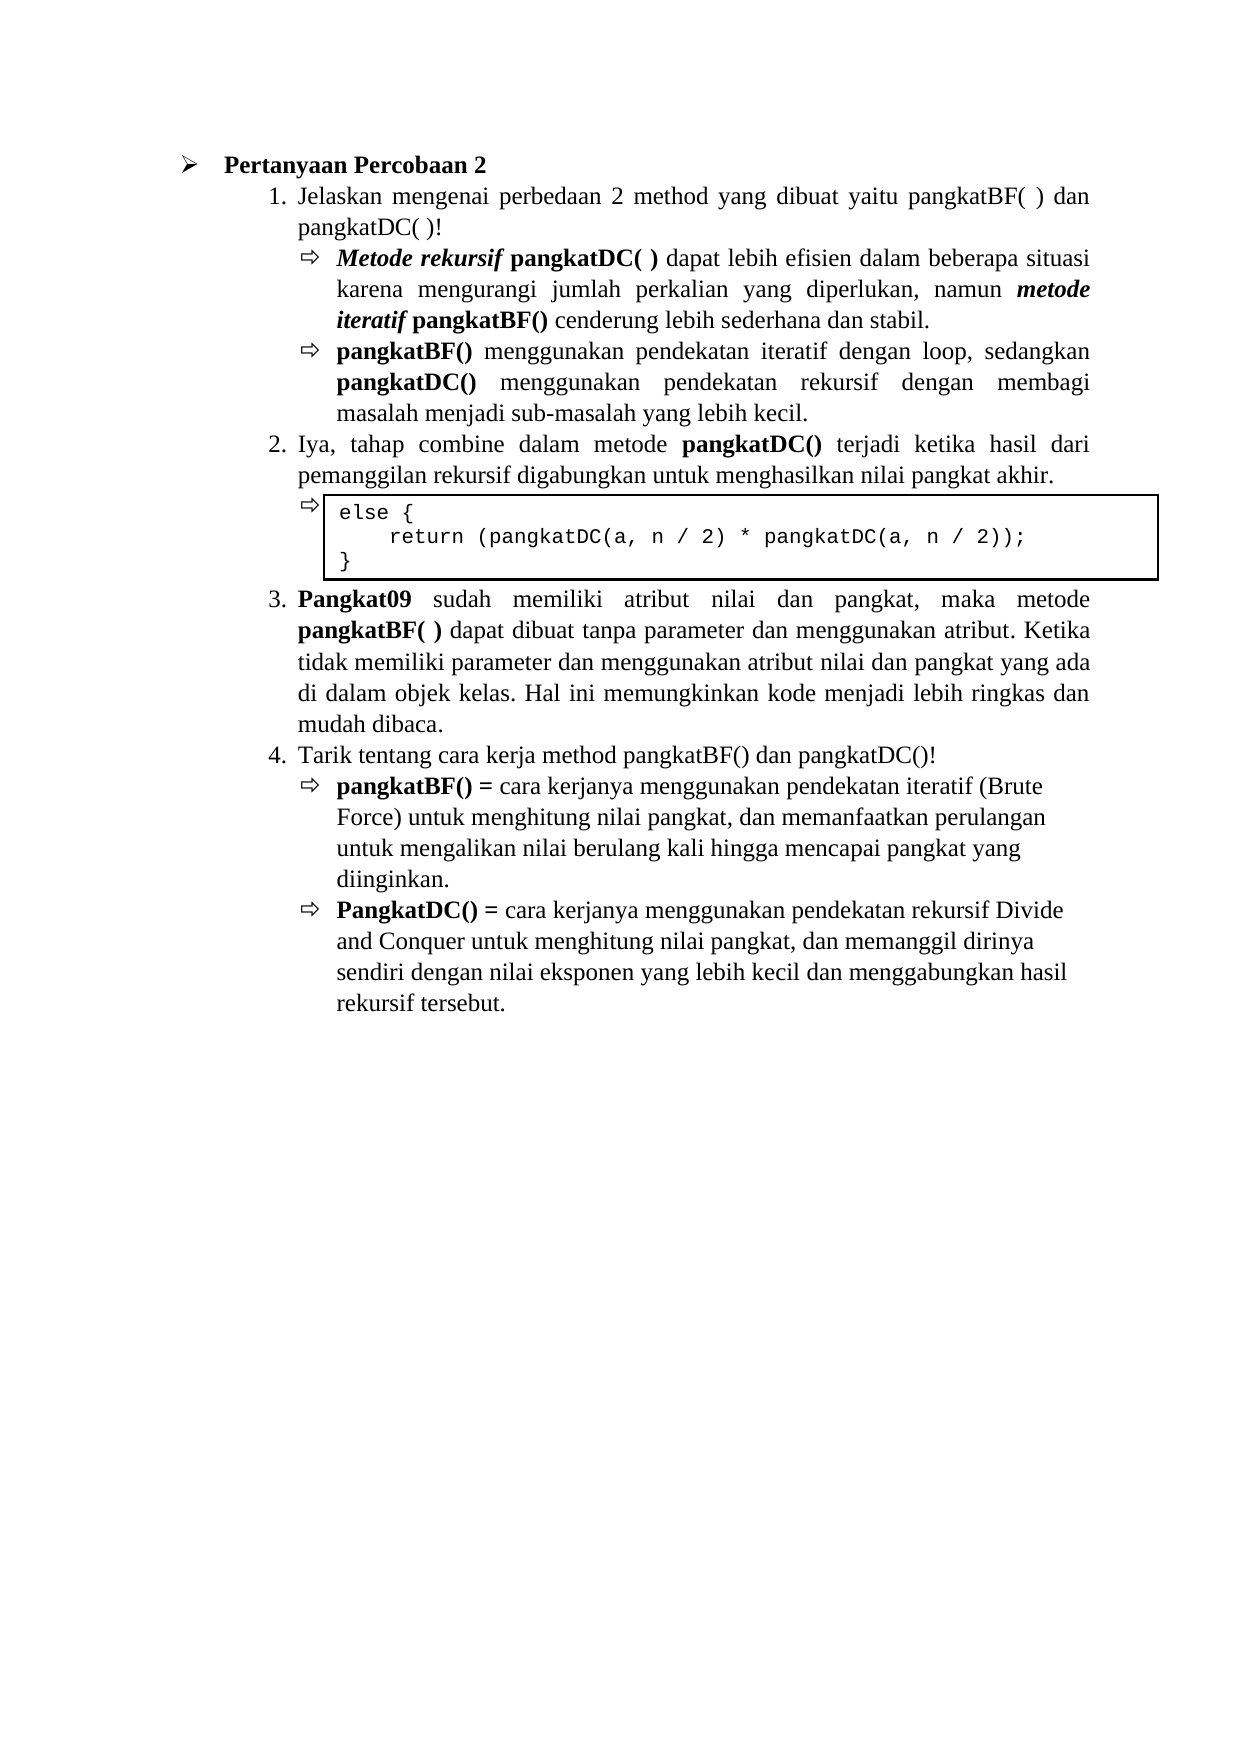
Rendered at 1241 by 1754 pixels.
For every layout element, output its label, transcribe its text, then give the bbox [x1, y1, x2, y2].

list Pertanyaan Percobaan 2 [179, 150, 1090, 179]
list Jelaskan mengenai perbedaan 2 method yang dibuat yaitu pangkatBF( ) dan pangkatDC( )! [268, 181, 1090, 241]
list pangkatBF() = cara kerjanya menggunakan pendekatan iteratif (Brute Force) untuk menghitung nilai pangkat, dan memanfaatkan perulangan untuk mengalikan nilai berulang kali hingga mencapai pangkat yang diinginkan. [299, 771, 1090, 893]
list Tarik tentang cara kerja method pangkatBF() dan pangkatDC()! [268, 740, 1090, 768]
list PangkatDC() = cara kerjanya menggunakan pendekatan rekursif Divide and Conquer untuk menghitung nilai pangkat, dan memanggil dirinya sendiri dengan nilai eksponen yang lebih kecil dan menggabungkan hasil rekursif tersebut. [299, 895, 1090, 1017]
list Iya, tahap combine dalam metode pangkatDC() terjadi ketika hasil dari pemanggilan rekursif digabungkan untuk menghasilkan nilai pangkat akhir. [268, 429, 1090, 489]
list Metode rekursif pangkatDC( ) dapat lebih efisien dalam beberapa situasi karena mengurangi jumlah perkalian yang diperlukan, namun metode iteratif pangkatBF() cenderung lebih sederhana dan stabil. [299, 243, 1090, 334]
list pangkatBF() menggunakan pendekatan iteratif dengan loop, sedangkan pangkatDC() menggunakan pendekatan rekursif dengan membagi masalah menjadi sub-masalah yang lebih kecil. [299, 336, 1090, 427]
list Pangkat09 sudah memiliki atribut nilai dan pangkat, maka metode pangkatBF( ) dapat dibuat tanpa parameter dan menggunakan atribut. Ketika tidak memiliki parameter dan menggunakan atribut nilai dan pangkat yang ada di dalam objek kelas. Hal ini memungkinkan kode menjadi lebih ringkas dan mudah dibaca. [268, 584, 1090, 737]
